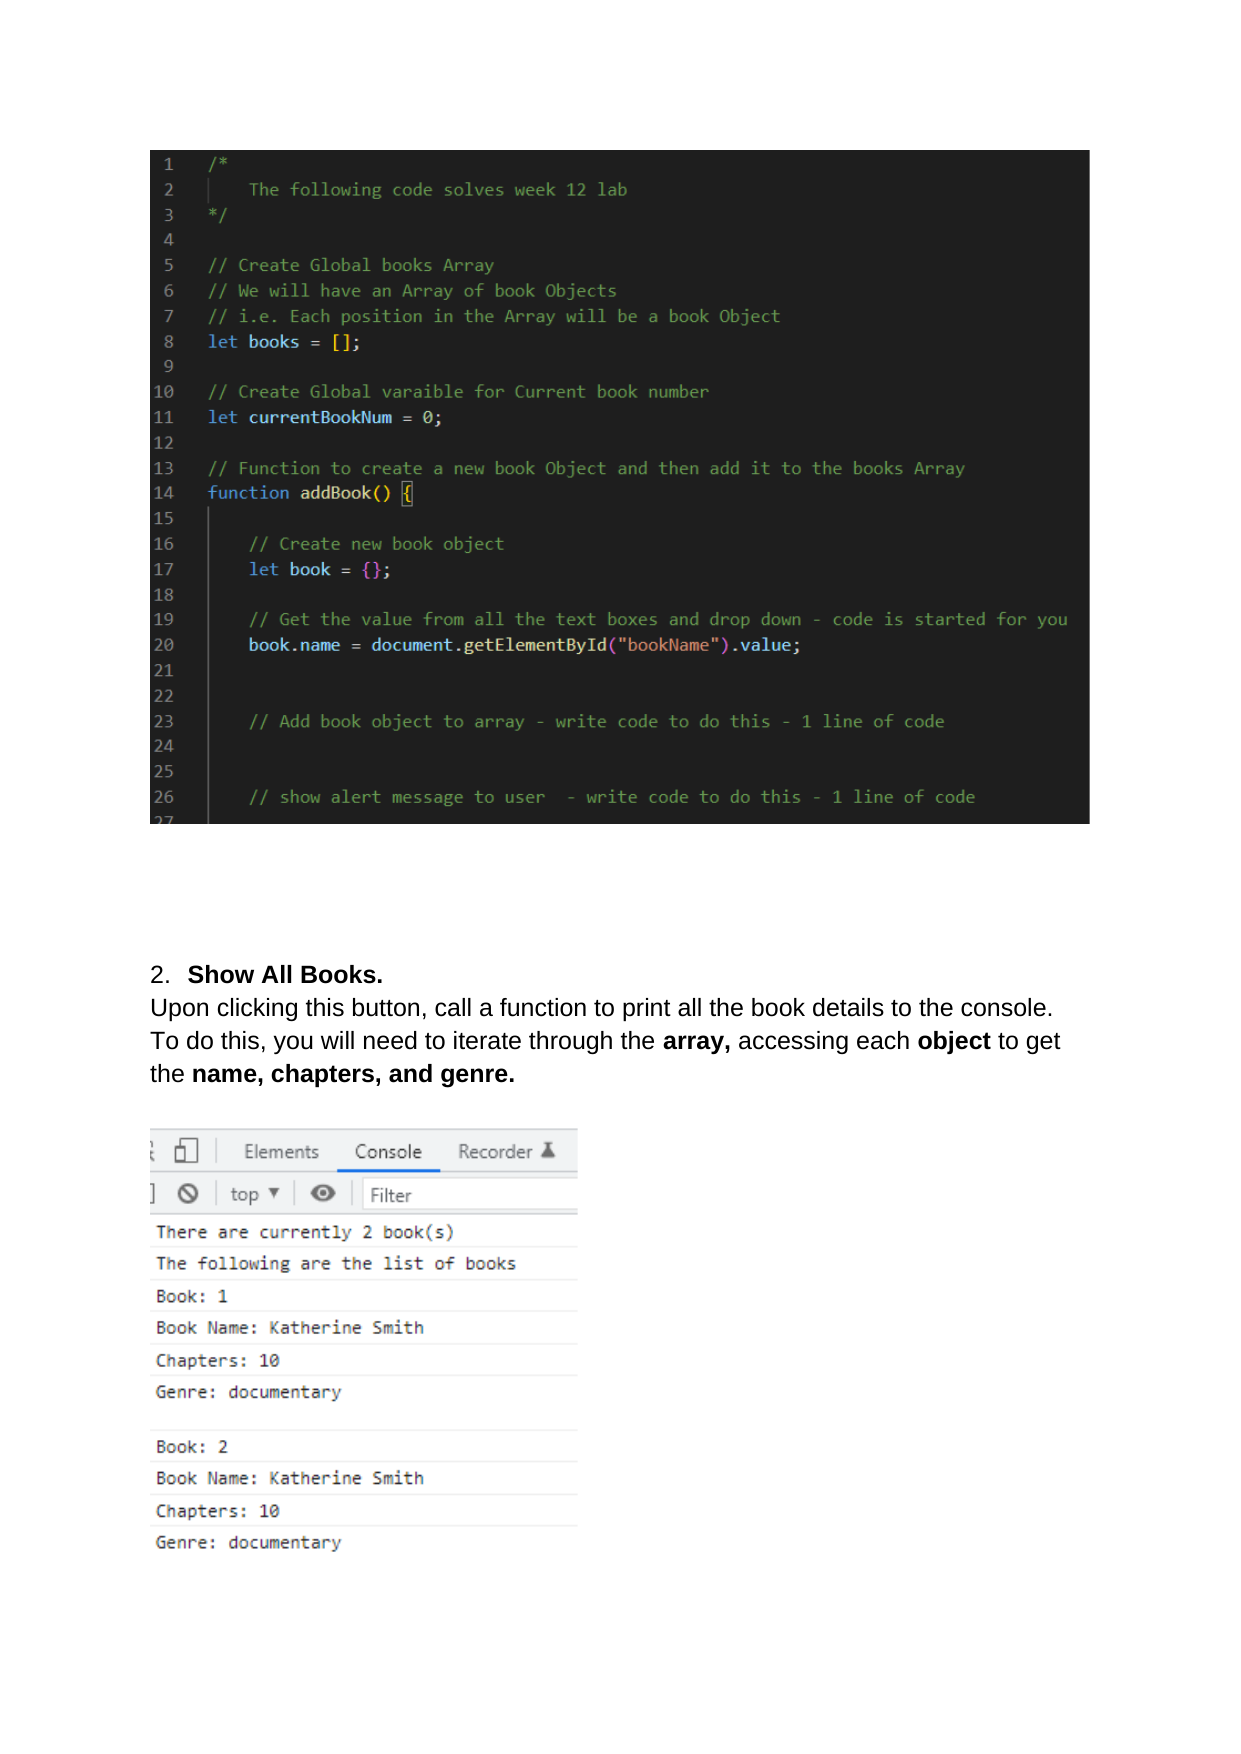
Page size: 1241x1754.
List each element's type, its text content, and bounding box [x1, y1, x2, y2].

list Show All Books. [150, 959, 1090, 988]
picture [150, 150, 1090, 824]
picture [150, 1124, 578, 1566]
text Upon clicking this button, call a function to print all the book details to the console. To do this, you will need to iterate through the array, accessing each object to get the name, chapters, and genre. [150, 993, 1090, 1087]
